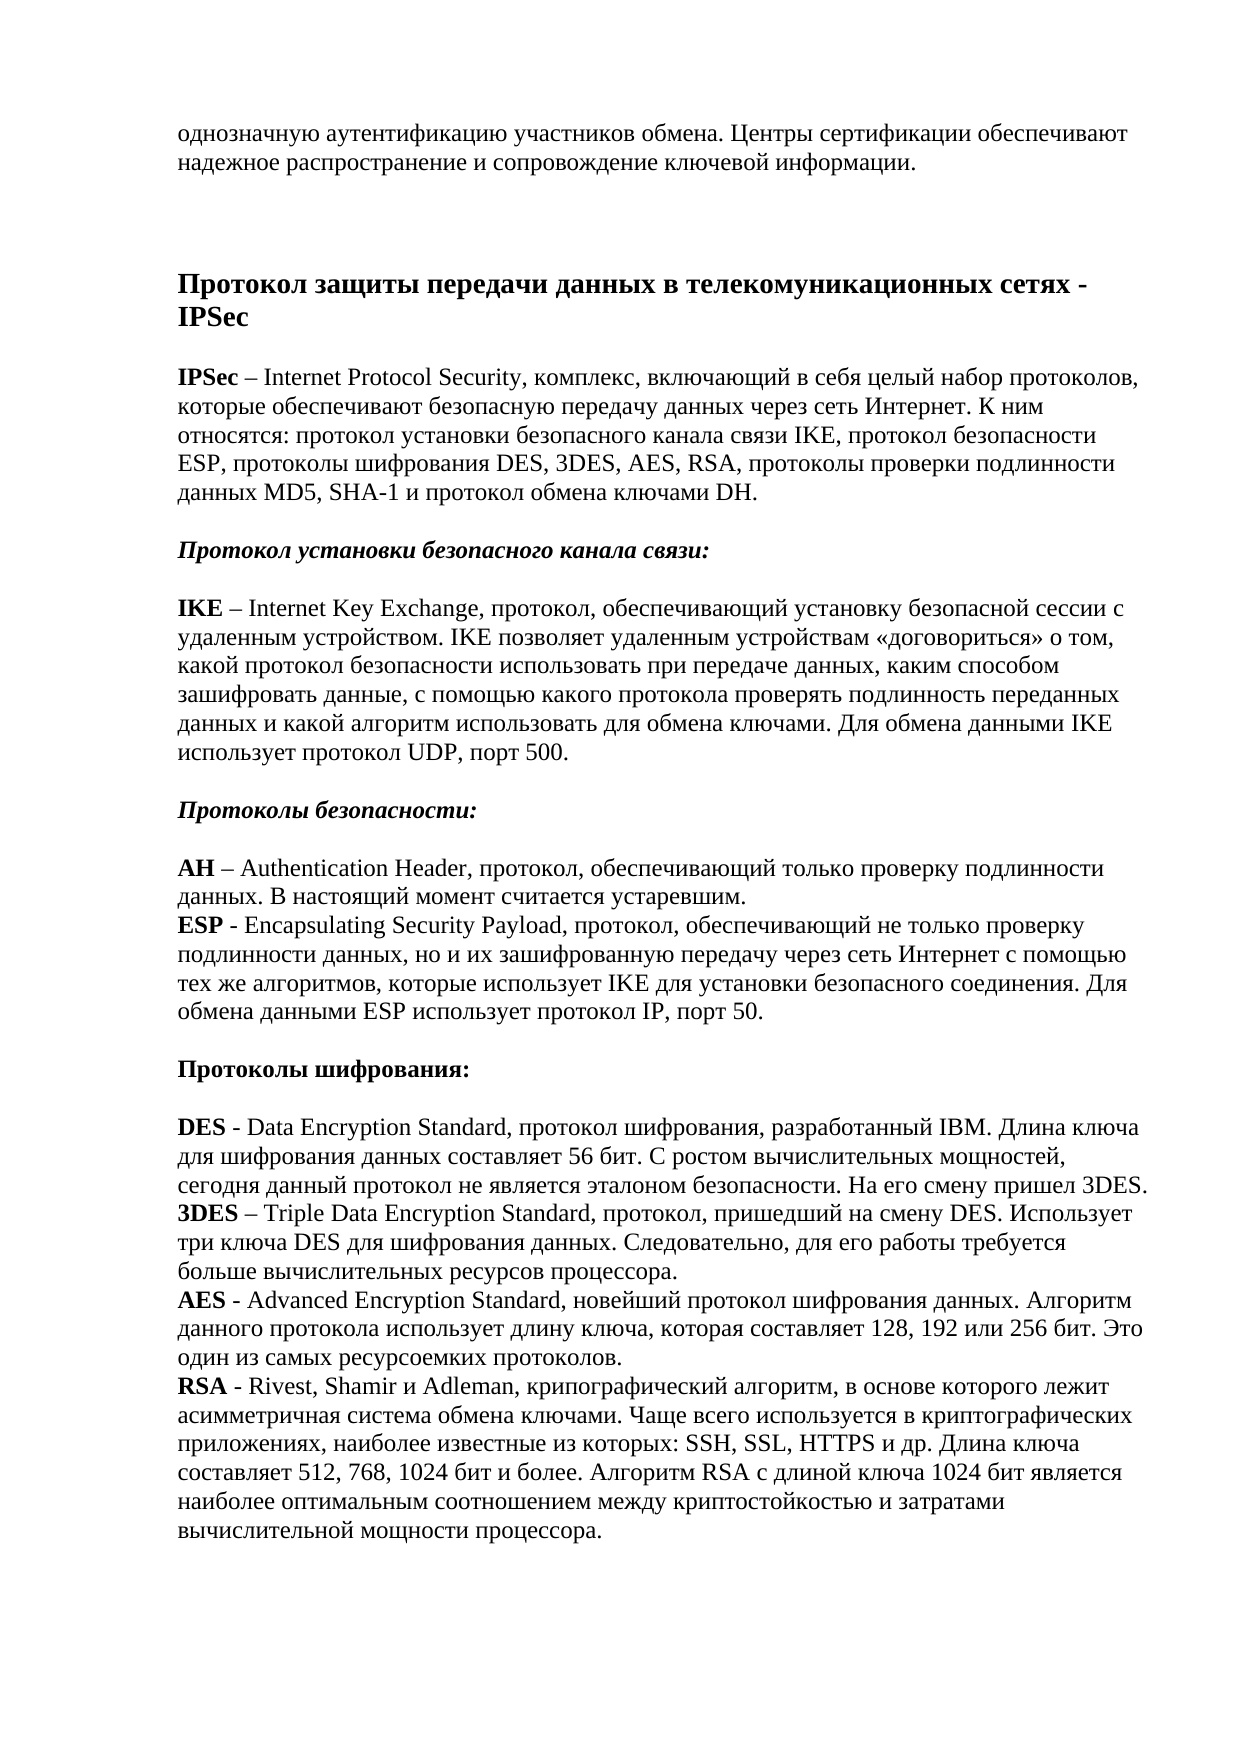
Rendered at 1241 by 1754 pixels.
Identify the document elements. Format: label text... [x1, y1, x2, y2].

text Протоколы шифрования: [177, 1054, 1152, 1083]
subtitle Протокол установки безопасного канала связи: [177, 535, 1152, 564]
text IKE – Internet Key Exchange, протокол, обеспечивающий установку безопасной сессии с удаленным устройством. IKE позволяет удаленным устройствам «договориться» о том, какой протокол безопасности использовать при передаче данных, каким способом зашифровать данные, с помощью какого протокола проверять подлинность переданных данных и какой алгоритм использовать для обмена ключами. Для обмена данными IKE использует протокол UDP, порт 500. [177, 593, 1152, 766]
subtitle Протокол защиты передачи данных в телекомуникационных сетях - IPSec [177, 266, 1152, 333]
text AH – Authentication Header, протокол, обеспечивающий только проверку подлинности данных. В настоящий момент считается устаревшим. ESP - Encapsulating Security Payload, протокол, обеспечивающий не только проверку подлинности данных, но и их зашифрованную передачу через сеть Интернет с помощью тех же алгоритмов, которые использует IKE для установки безопасного соединения. Для обмена данными ESP использует протокол IP, порт 50. [177, 853, 1152, 1025]
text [177, 118, 1152, 176]
text DES - Data Encryption Standard, протокол шифрования, разработанный IBM. Длина ключа для шифрования данных составляет 56 бит. С ростом вычислительных мощностей, сегодня данный протокол не является эталоном безопасности. На его смену пришел 3DES. 3DES – Triple Data Encryption Standard, протокол, пришедший на смену DES. Использует три ключа DES для шифрования данных. Следовательно, для его работы требуется больше вычислительных ресурсов процессора. AES - Advanced Encryption Standard, новейший протокол шифрования данных. Алгоритм данного протокола использует длину ключа, которая составляет 128, 192 или 256 бит. Это один из самых ресурсоемких протоколов. RSA - Rivest, Shamir и Adleman, крипографический алгоритм, в основе которого лежит асимметричная система обмена ключами. Чаще всего используется в криптографических приложениях, наиболее известные из которых: SSH, SSL, HTTPS и др. Длина ключа составляет 512, 768, 1024 бит и более. Алгоритм RSA с длиной ключа 1024 бит является наиболее оптимальным соотношением между криптостойкостью и затратами вычислительной мощности процессора. [177, 1112, 1152, 1543]
text IPSec – Internet Protocol Security, комплекс, включающий в себя целый набор протоколов, которые обеспечивают безопасную передачу данных через сеть Интернет. К ним относятся: протокол установки безопасного канала связи IKE, протокол безопасности ESP, протоколы шифрования DES, 3DES, AES, RSA, протоколы проверки подлинности данных MD5, SHA-1 и протокол обмена ключами DH. [177, 362, 1152, 506]
subtitle Протоколы безопасности: [177, 795, 1152, 823]
